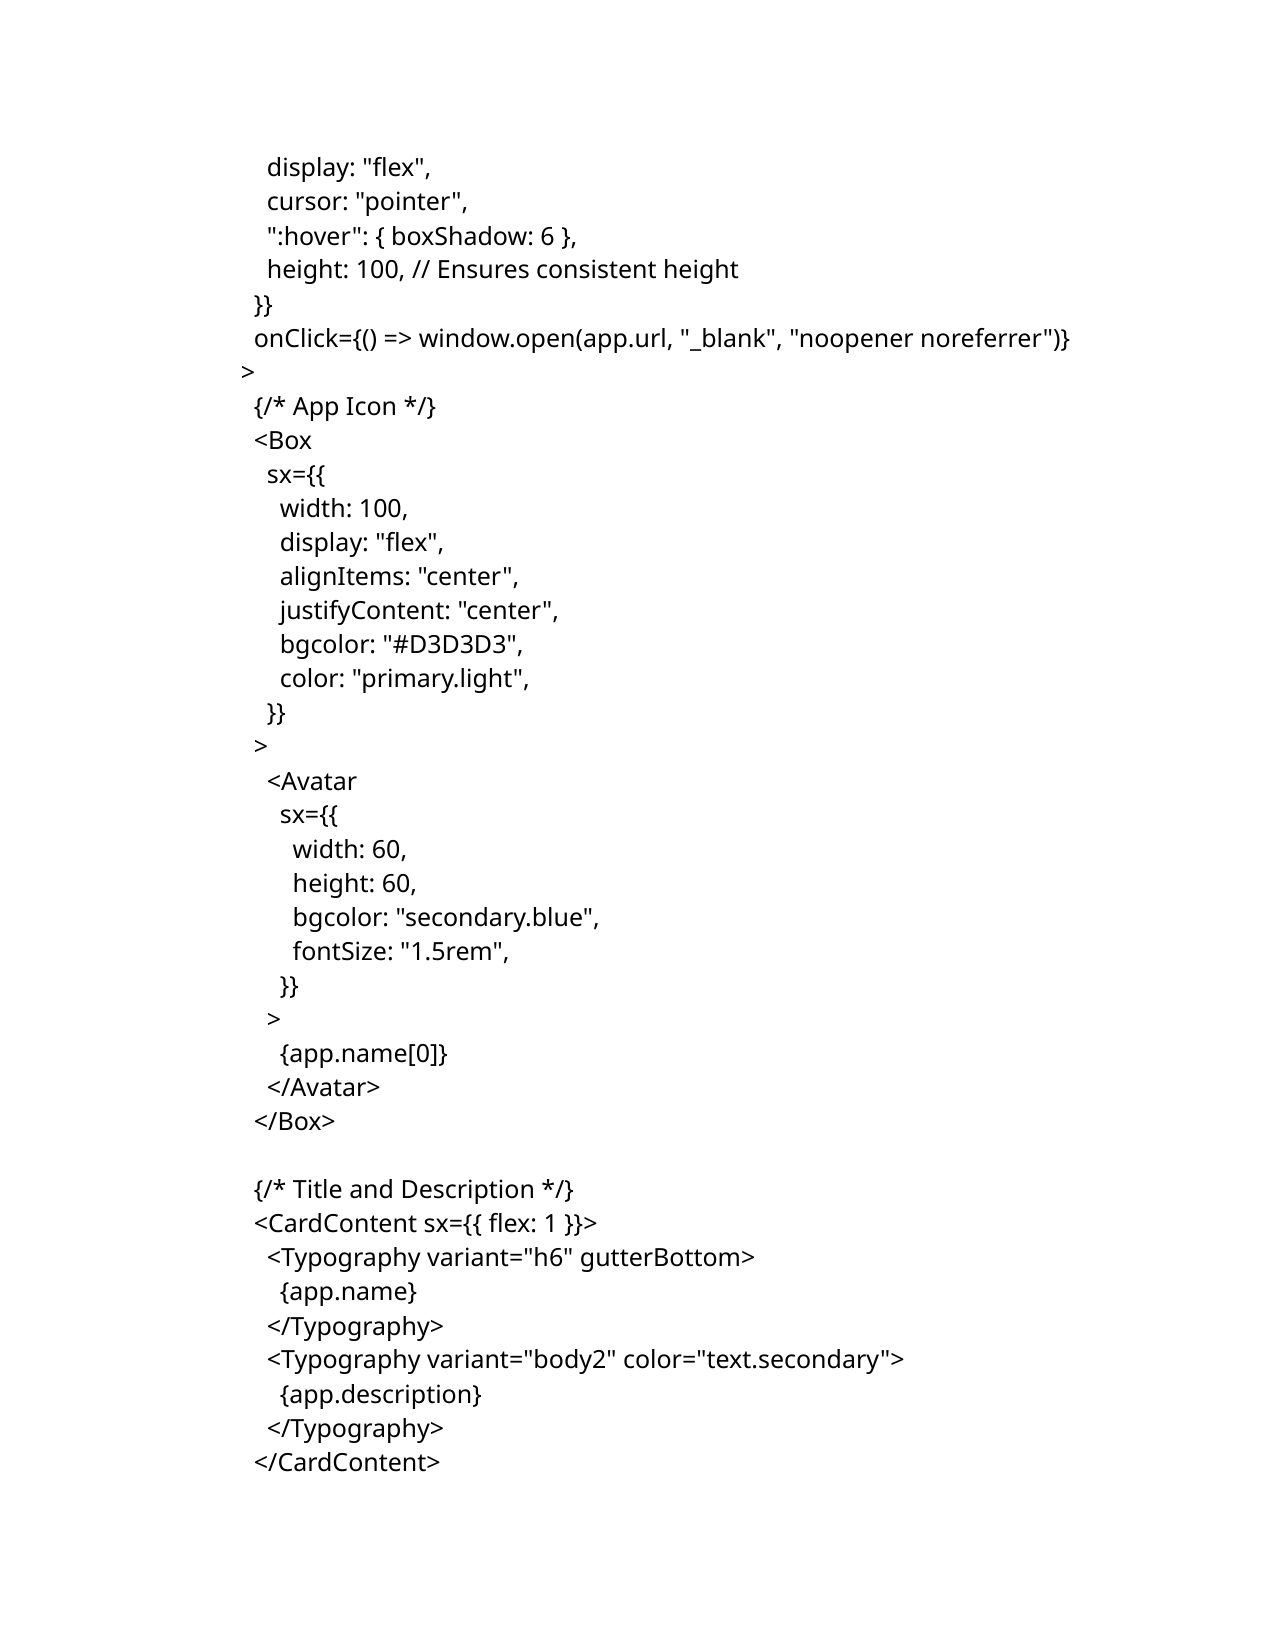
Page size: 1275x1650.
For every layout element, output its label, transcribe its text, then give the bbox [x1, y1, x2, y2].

text sx={{ [150, 457, 1125, 491]
text <Box [150, 422, 1125, 457]
text {app.description} [150, 1376, 1125, 1410]
text }} [150, 695, 1125, 729]
text }} [150, 286, 1125, 320]
text {app.name[0]} [150, 1036, 1125, 1070]
text cursor: "pointer", [150, 184, 1125, 218]
text <Typography variant="h6" gutterBottom> [150, 1240, 1125, 1274]
text {/* App Icon */} [150, 388, 1125, 422]
text </Avatar> [150, 1070, 1125, 1104]
text justifyContent: "center", [150, 593, 1125, 627]
text </CardContent> [150, 1444, 1125, 1478]
text display: "flex", [150, 525, 1125, 559]
text </Typography> [150, 1410, 1125, 1444]
text }} [150, 967, 1125, 1002]
text alignItems: "center", [150, 559, 1125, 593]
text width: 60, [150, 831, 1125, 865]
text bgcolor: "secondary.blue", [150, 899, 1125, 933]
text ":hover": { boxShadow: 6 }, [150, 218, 1125, 252]
text > [150, 1002, 1125, 1036]
text </Box> [150, 1104, 1125, 1138]
text {/* Title and Description */} [150, 1172, 1125, 1206]
text > [150, 354, 1125, 388]
text > [150, 729, 1125, 763]
text <Typography variant="body2" color="text.secondary"> [150, 1342, 1125, 1376]
text </Typography> [150, 1308, 1125, 1342]
text height: 60, [150, 865, 1125, 899]
text sx={{ [150, 797, 1125, 831]
text width: 100, [150, 491, 1125, 525]
text fontSize: "1.5rem", [150, 933, 1125, 967]
text <CardContent sx={{ flex: 1 }}> [150, 1206, 1125, 1240]
text bgcolor: "#D3D3D3", [150, 627, 1125, 661]
text <Avatar [150, 763, 1125, 797]
text display: "flex", [150, 150, 1125, 184]
text color: "primary.light", [150, 661, 1125, 695]
text height: 100, // Ensures consistent height [150, 252, 1125, 286]
text {app.name} [150, 1274, 1125, 1308]
text onClick={() => window.open(app.url, "_blank", "noopener noreferrer")} [150, 320, 1125, 354]
